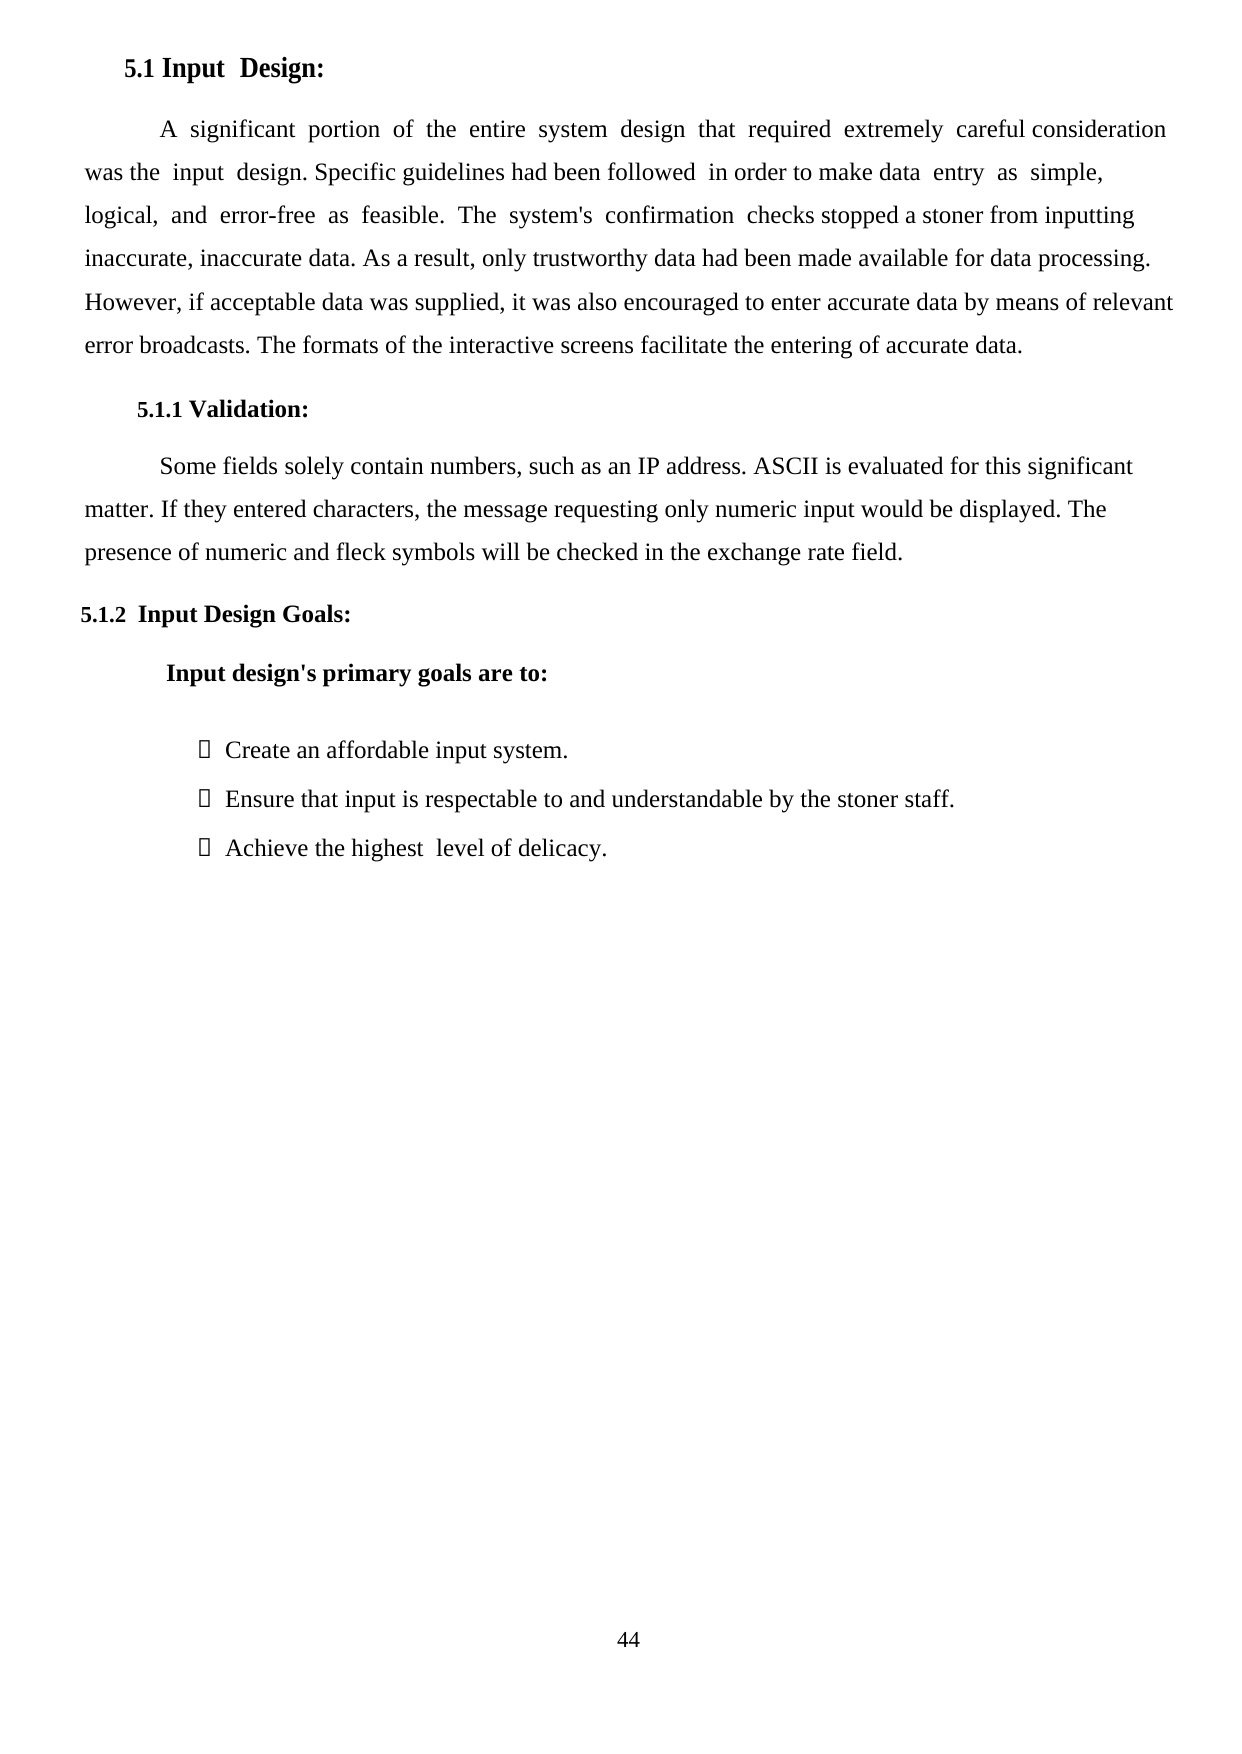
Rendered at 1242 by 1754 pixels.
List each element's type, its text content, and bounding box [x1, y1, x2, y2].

text Some fields solely contain numbers, such as an IP address. ASCII is evaluated for this significant matter. If they entered characters, the message requesting only numeric input would be displayed. The presence of numeric and fleck symbols will be checked in the exchange rate field. [84, 451, 1175, 566]
text  Achieve the highest level of delicacy. [197, 830, 1183, 864]
text 5.1 Input Design: [124, 50, 482, 84]
text 5.1.2 Input Design Goals: [80, 599, 499, 628]
text A significant portion of the entire system design that required extremely careful consideration was the input design. Specific guidelines had been followed in order to make data entry as simple, logical, and error-free as feasible. The system's confirmation checks stopped a stoner from inputting inaccurate, inaccurate data. As a result, only trustworthy data had been made available for data processing. However, if acceptable data was supplied, it was also encouraged to enter accurate data by means of relevant error broadcasts. The formats of the interactive screens facilitate the entering of accurate data. [84, 114, 1174, 358]
text 5.1.1 Validation: [137, 394, 459, 422]
text  Create an affordable input system. [197, 732, 1183, 766]
text  Ensure that input is respectable to and understandable by the stoner staff. [197, 781, 1183, 815]
text Input design's primary goals are to: [166, 658, 1183, 687]
